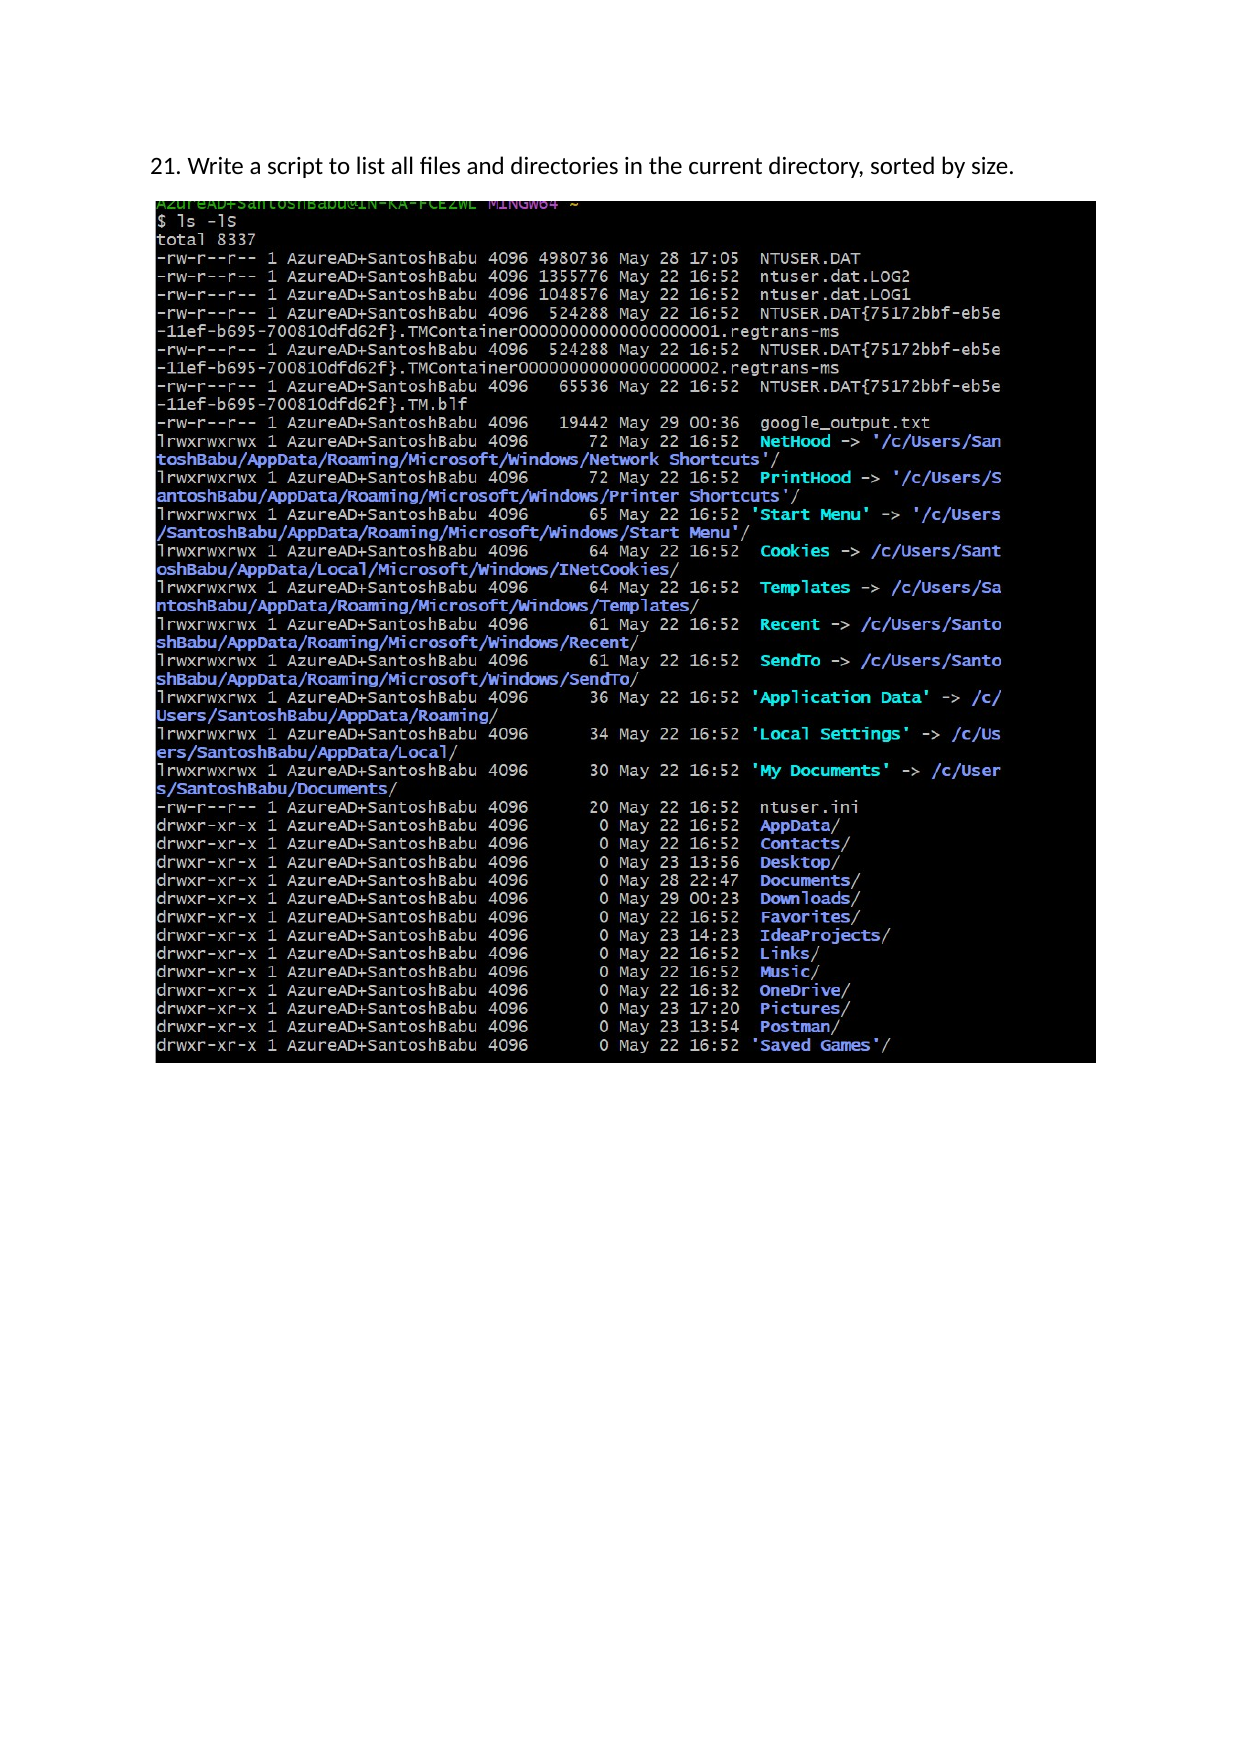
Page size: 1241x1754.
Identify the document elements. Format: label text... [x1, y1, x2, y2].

picture [155, 201, 1096, 1063]
text 21. Write a script to list all files and directories in the current directory, sorted by size. [150, 150, 1096, 181]
